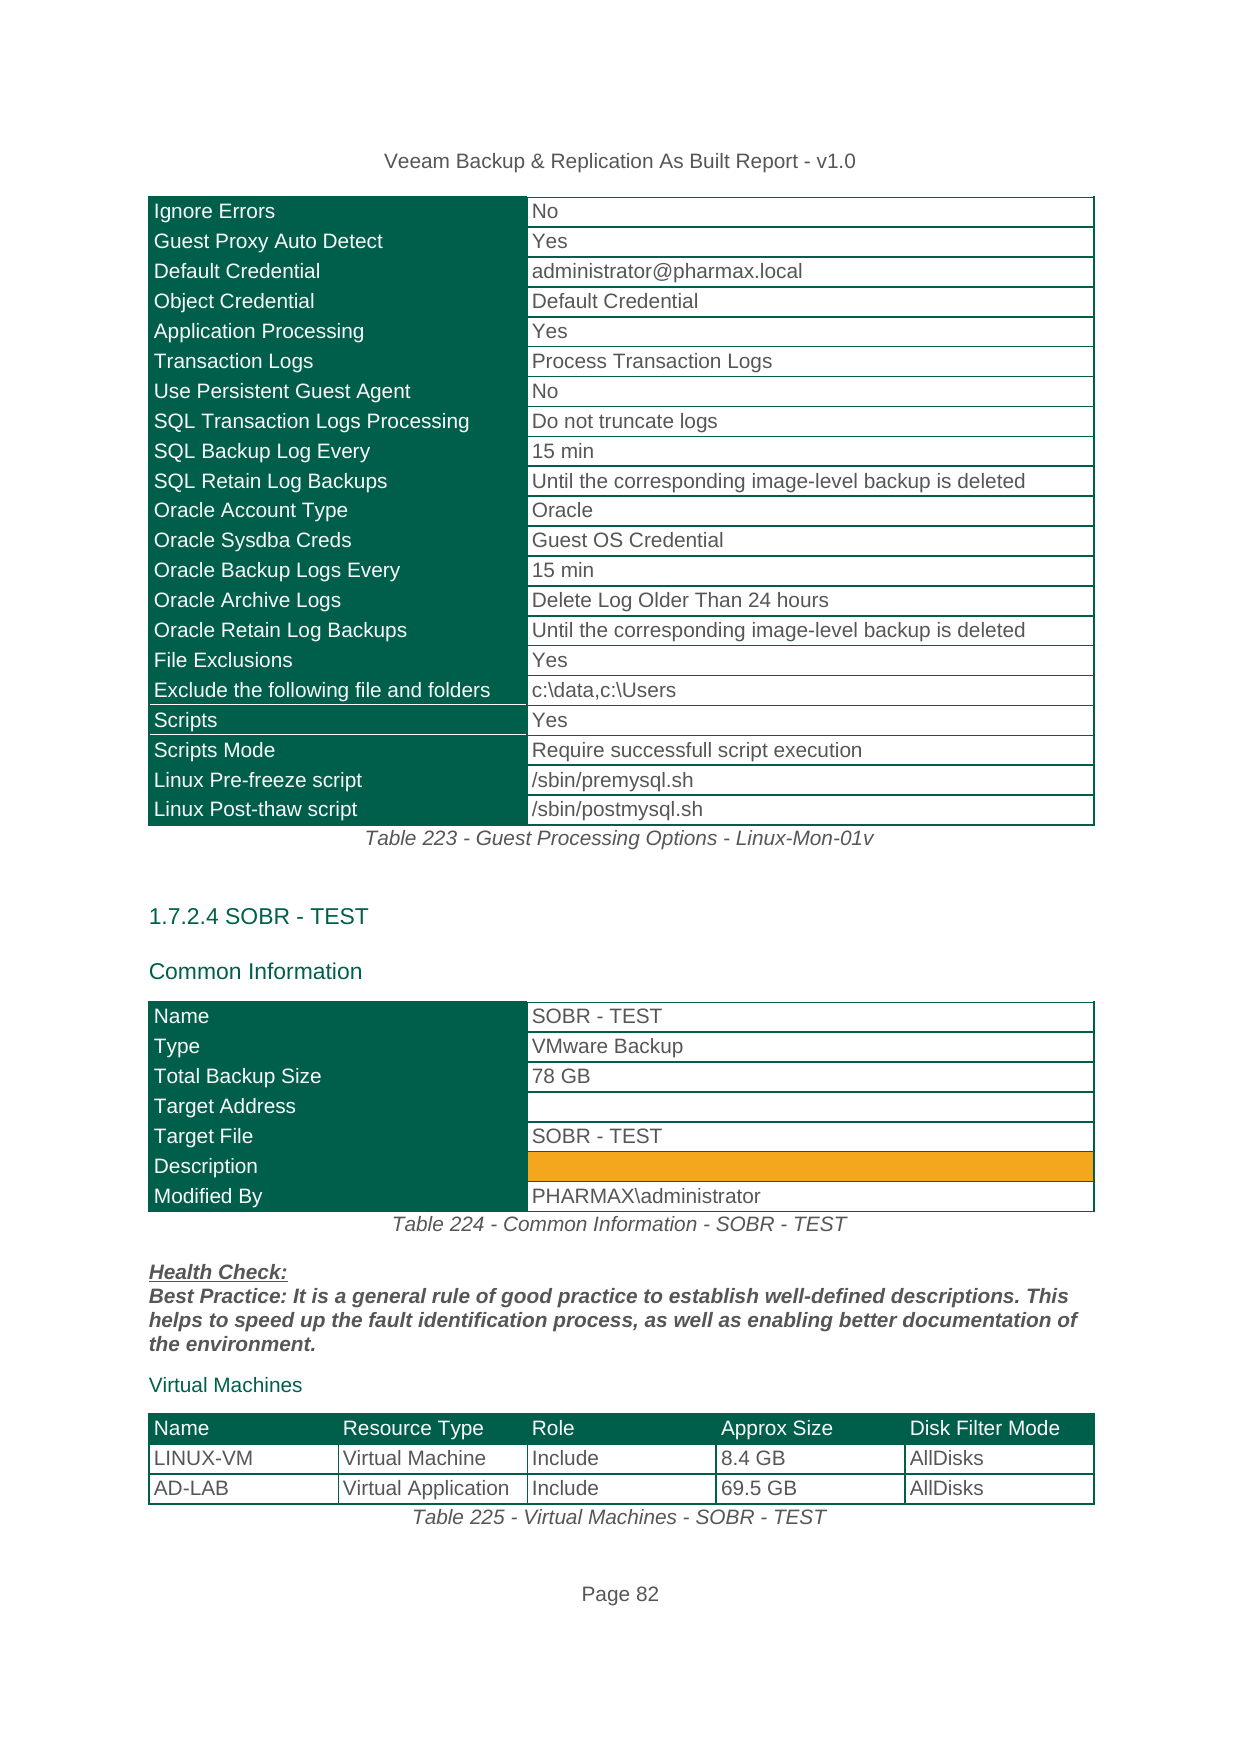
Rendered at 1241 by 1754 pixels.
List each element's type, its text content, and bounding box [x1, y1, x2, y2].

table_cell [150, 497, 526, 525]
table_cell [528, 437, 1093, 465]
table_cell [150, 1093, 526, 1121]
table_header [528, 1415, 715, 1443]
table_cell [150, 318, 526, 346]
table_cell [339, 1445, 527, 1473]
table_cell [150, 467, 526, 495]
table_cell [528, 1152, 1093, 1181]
text Table 224 - Common Information - SOBR - TEST [148, 1212, 1092, 1236]
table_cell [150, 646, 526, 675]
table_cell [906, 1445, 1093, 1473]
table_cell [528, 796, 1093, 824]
text Table 225 - Virtual Machines - SOBR - TEST [148, 1505, 1092, 1528]
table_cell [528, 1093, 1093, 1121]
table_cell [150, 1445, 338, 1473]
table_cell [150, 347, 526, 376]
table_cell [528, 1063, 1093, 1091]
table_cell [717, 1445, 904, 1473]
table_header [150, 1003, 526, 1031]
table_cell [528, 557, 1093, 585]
subtitle 1.7.2.4 SOBR - TEST [148, 903, 1092, 929]
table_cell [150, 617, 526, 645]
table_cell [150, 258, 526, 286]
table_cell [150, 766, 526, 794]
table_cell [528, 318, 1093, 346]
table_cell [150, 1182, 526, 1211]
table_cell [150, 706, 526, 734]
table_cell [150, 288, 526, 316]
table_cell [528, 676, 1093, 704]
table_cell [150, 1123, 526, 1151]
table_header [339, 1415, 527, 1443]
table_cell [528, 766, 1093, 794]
subtitle Virtual Machines [148, 1373, 1092, 1397]
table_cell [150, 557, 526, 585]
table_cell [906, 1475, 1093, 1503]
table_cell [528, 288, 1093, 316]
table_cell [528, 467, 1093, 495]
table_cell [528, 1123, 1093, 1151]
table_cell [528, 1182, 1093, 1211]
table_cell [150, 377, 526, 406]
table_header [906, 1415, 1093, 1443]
text Table 223 - Guest Processing Options - Linux-Mon-01v [148, 826, 1092, 850]
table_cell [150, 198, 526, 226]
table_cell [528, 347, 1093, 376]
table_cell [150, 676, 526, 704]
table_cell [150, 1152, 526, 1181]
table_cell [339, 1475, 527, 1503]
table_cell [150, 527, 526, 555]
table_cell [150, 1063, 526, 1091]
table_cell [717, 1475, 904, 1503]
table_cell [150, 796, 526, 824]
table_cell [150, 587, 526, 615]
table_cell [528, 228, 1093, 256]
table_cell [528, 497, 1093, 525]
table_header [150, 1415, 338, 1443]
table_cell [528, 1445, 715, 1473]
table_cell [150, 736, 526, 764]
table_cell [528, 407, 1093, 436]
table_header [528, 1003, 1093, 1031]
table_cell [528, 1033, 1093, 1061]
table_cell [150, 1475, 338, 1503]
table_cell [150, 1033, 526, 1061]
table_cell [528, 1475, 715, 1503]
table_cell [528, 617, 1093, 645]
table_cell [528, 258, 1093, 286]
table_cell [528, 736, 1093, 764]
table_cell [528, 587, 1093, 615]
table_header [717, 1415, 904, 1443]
text Best Practice: It is a general rule of good practice to establish well-defined descriptions. This helps to speed up the fault identification process, as well as enabling better documentation of the environment. [148, 1284, 1092, 1356]
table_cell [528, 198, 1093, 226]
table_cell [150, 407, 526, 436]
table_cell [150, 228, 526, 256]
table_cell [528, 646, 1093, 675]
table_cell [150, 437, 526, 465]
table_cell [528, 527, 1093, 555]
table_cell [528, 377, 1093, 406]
text Health Check: [148, 1260, 1092, 1284]
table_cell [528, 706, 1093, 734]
subtitle Common Information [148, 958, 1092, 985]
